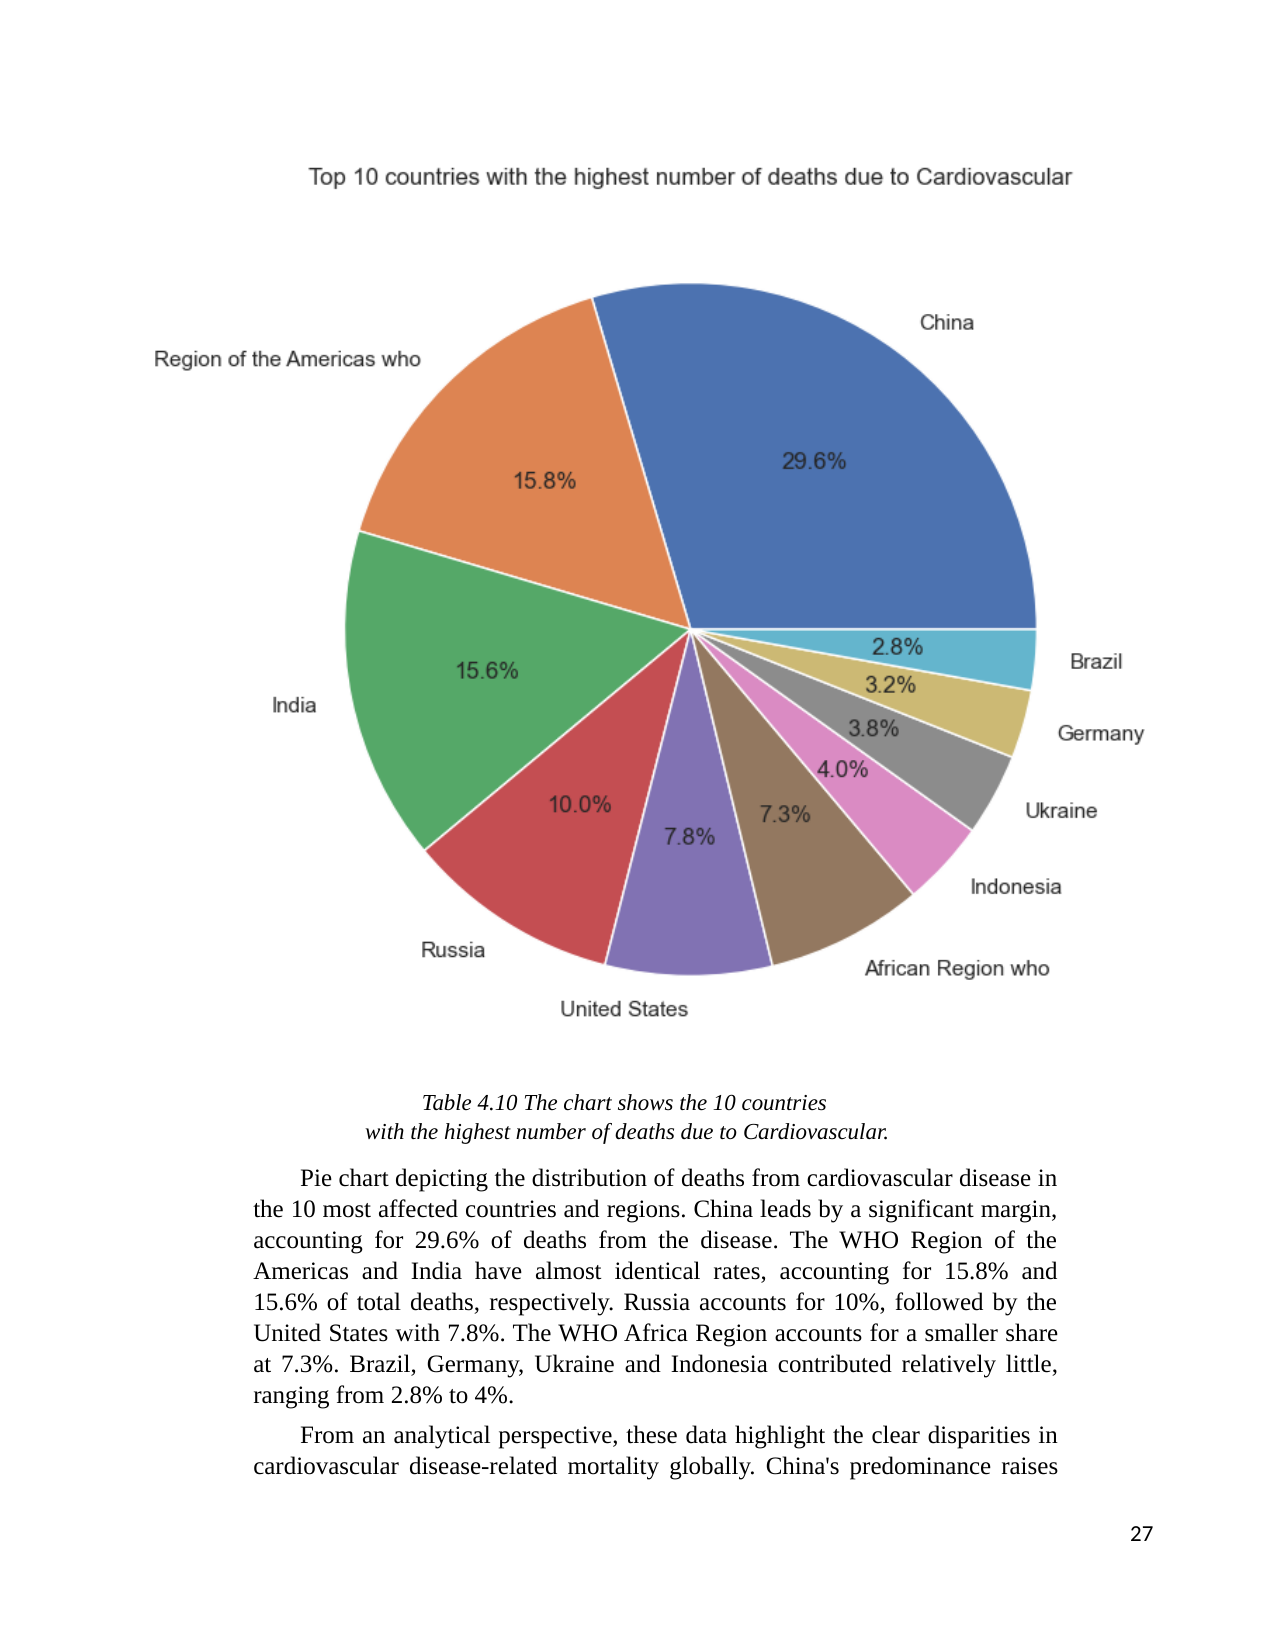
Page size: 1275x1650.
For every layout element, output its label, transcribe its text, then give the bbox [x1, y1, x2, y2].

picture [140, 155, 1159, 1077]
text Pie chart depicting the distribution of deaths from cardiovascular disease in the 10 most affected countries and regions. China leads by a significant margin, accounting for 29.6% of deaths from the disease. The WHO Region of the Americas and India have almost identical rates, accounting for 15.8% and 15.6% of total deaths, respectively. Russia accounts for 10%, followed by the United States with 7.8%. The WHO Africa Region accounts for a smaller share at 7.3%. Brazil, Germany, Ukraine and Indonesia contributed relatively little, ranging from 2.8% to 4%. [253, 1163, 1059, 1409]
